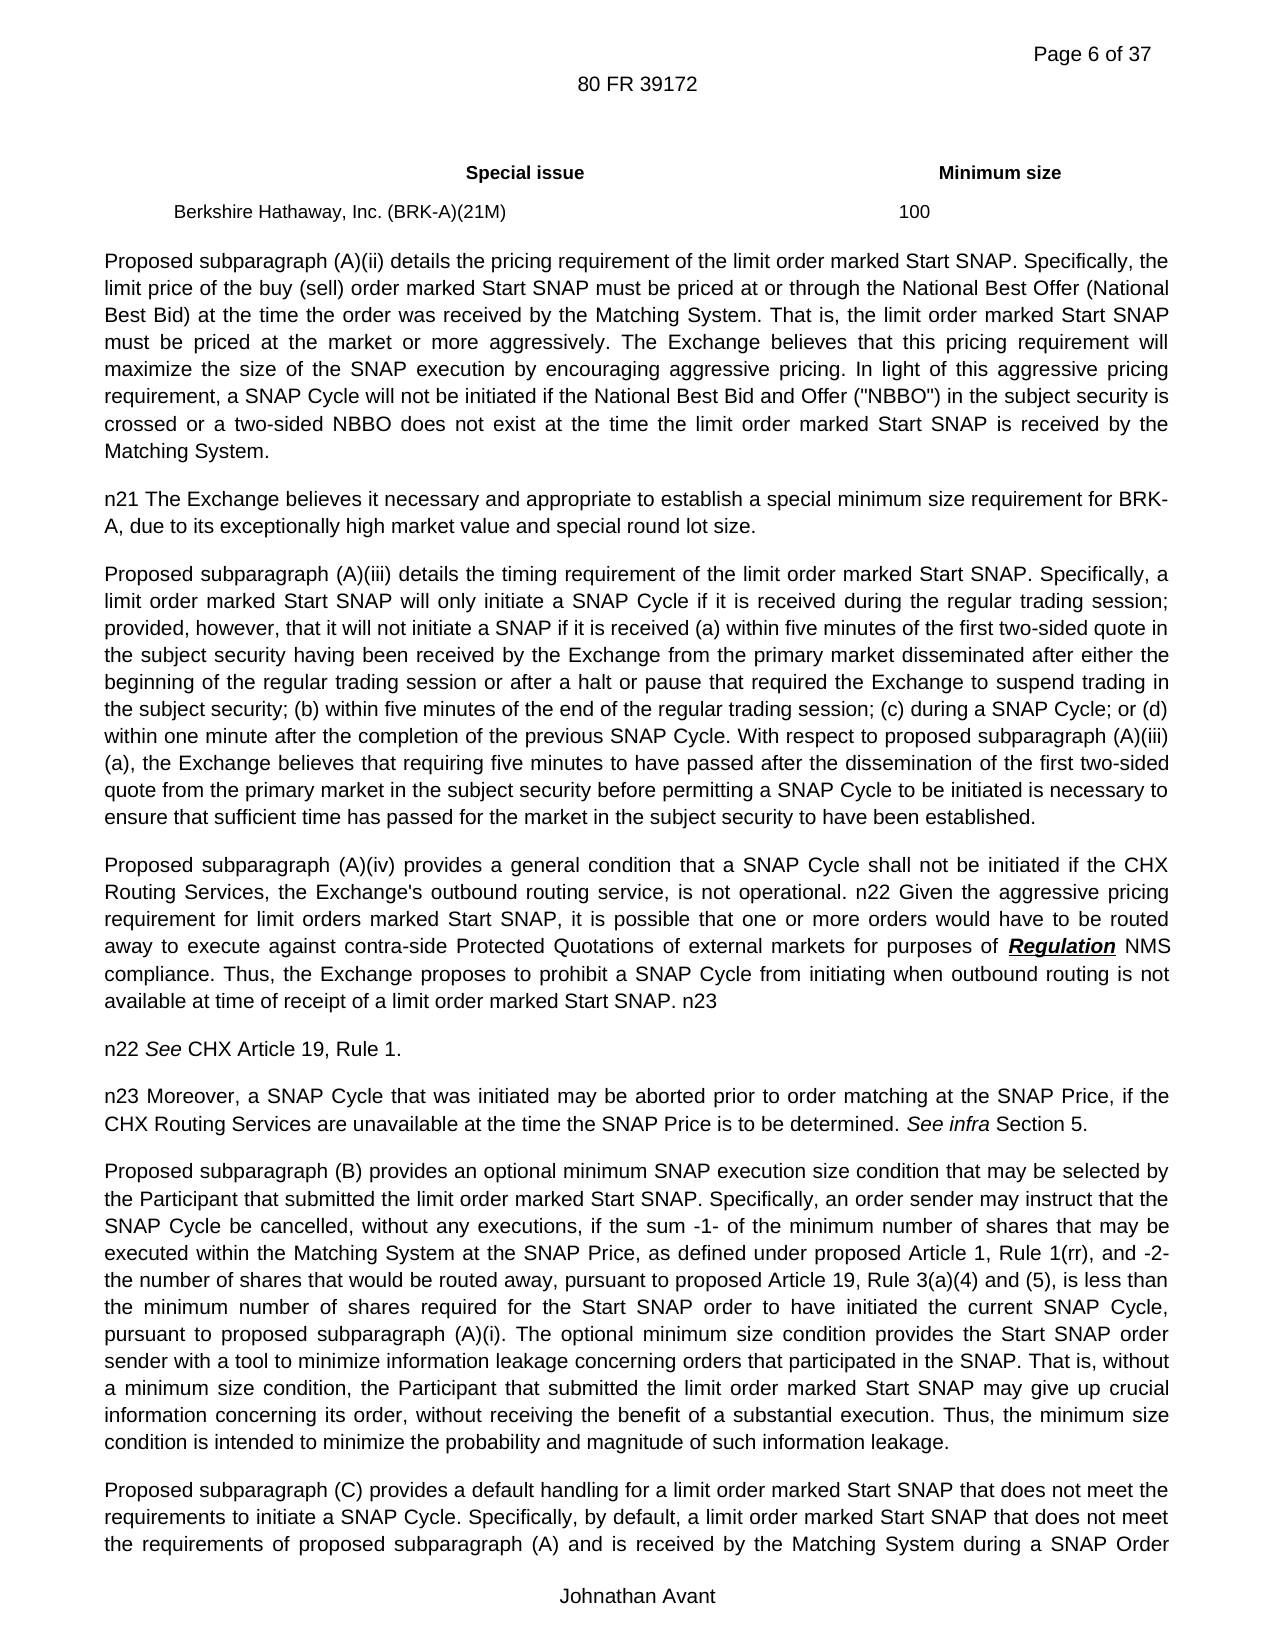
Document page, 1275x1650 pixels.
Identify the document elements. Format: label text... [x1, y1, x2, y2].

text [104, 1475, 1171, 1556]
text Proposed subparagraph (A)(iii) details the timing requirement of the limit order marked Start SNAP. Specifically, a limit order marked Start SNAP will only initiate a SNAP Cycle if it is received during the regular trading session; provided, however, that it will not initiate a SNAP if it is received (a) within five minutes of the first two-sided quote in the subject security having been received by the Exchange from the primary market disseminated after either the beginning of the regular trading session or after a halt or pause that required the Exchange to suspend trading in the subject security; (b) within five minutes of the end of the regular trading session; (c) during a SNAP Cycle; or (d) within one minute after the completion of the previous SNAP Cycle. With respect to proposed subparagraph (A)(iii)(a), the Exchange believes that requiring five minutes to have passed after the dissemination of the first two-sided quote from the primary market in the subject security before permitting a SNAP Cycle to be initiated is necessary to ensure that sufficient time has passed for the market in the subject security to have been established. [104, 558, 1171, 829]
text Proposed subparagraph (B) provides an optional minimum SNAP execution size condition that may be selected by the Participant that submitted the limit order marked Start SNAP. Specifically, an order sender may instruct that the SNAP Cycle be cancelled, without any executions, if the sum -1- of the minimum number of shares that may be executed within the Matching System at the SNAP Price, as defined under proposed Article 1, Rule 1(rr), and -2- the number of shares that would be routed away, pursuant to proposed Article 19, Rule 3(a)(4) and (5), is less than the minimum number of shares required for the Start SNAP order to have initiated the current SNAP Cycle, pursuant to proposed subparagraph (A)(i). The optional minimum size condition provides the Start SNAP order sender with a tool to minimize information leakage concerning orders that participated in the SNAP. That is, without a minimum size condition, the Participant that submitted the limit order marked Start SNAP may give up crucial information concerning its order, without receiving the benefit of a substantial execution. Thus, the minimum size condition is intended to minimize the probability and magnitude of such information leakage. [104, 1156, 1171, 1454]
table_cell 100 [888, 185, 1112, 225]
text n21 The Exchange believes it necessary and appropriate to establish a special minimum size requirement for BRK-A, due to its exceptionally high market value and special round lot size. [104, 483, 1171, 537]
text Proposed subparagraph (A)(ii) details the pricing requirement of the limit order marked Start SNAP. Specifically, the limit price of the buy (sell) order marked Start SNAP must be priced at or through the National Best Offer (National Best Bid) at the time the order was received by the Matching System. That is, the limit order marked Start SNAP must be priced at the market or more aggressively. The Exchange believes that this pricing requirement will maximize the size of the SNAP execution by encouraging aggressive pricing. In light of this aggressive pricing requirement, a SNAP Cycle will not be initiated if the National Best Bid and Offer ("NBBO") in the subject security is crossed or a two-sided NBBO does not exist at the time the limit order marked Start SNAP is received by the Matching System. [104, 246, 1171, 462]
text n22 See CHX Article 19, Rule 1. [104, 1033, 1171, 1060]
table_header Minimum size [888, 138, 1112, 185]
text Proposed subparagraph (A)(iv) provides a general condition that a SNAP Cycle shall not be initiated if the CHX Routing Services, the Exchange's outbound routing service, is not operational. n22 Given the aggressive pricing requirement for limit orders marked Start SNAP, it is possible that one or more orders would have to be routed away to execute against contra-side Protected Quotations of external markets for purposes of Regulation NMS compliance. Thus, the Exchange proposes to prohibit a SNAP Cycle from initiating when outbound routing is not available at time of receipt of a limit order marked Start SNAP. n23 [104, 850, 1171, 1012]
text n23 Moreover, a SNAP Cycle that was initiated may be aborted prior to order matching at the SNAP Price, if the CHX Routing Services are unavailable at the time the SNAP Price is to be determined. See infra Section 5. [104, 1081, 1171, 1135]
table_header Special issue [163, 138, 887, 185]
table_cell Berkshire Hathaway, Inc. (BRK-A)(21M) [163, 185, 887, 225]
